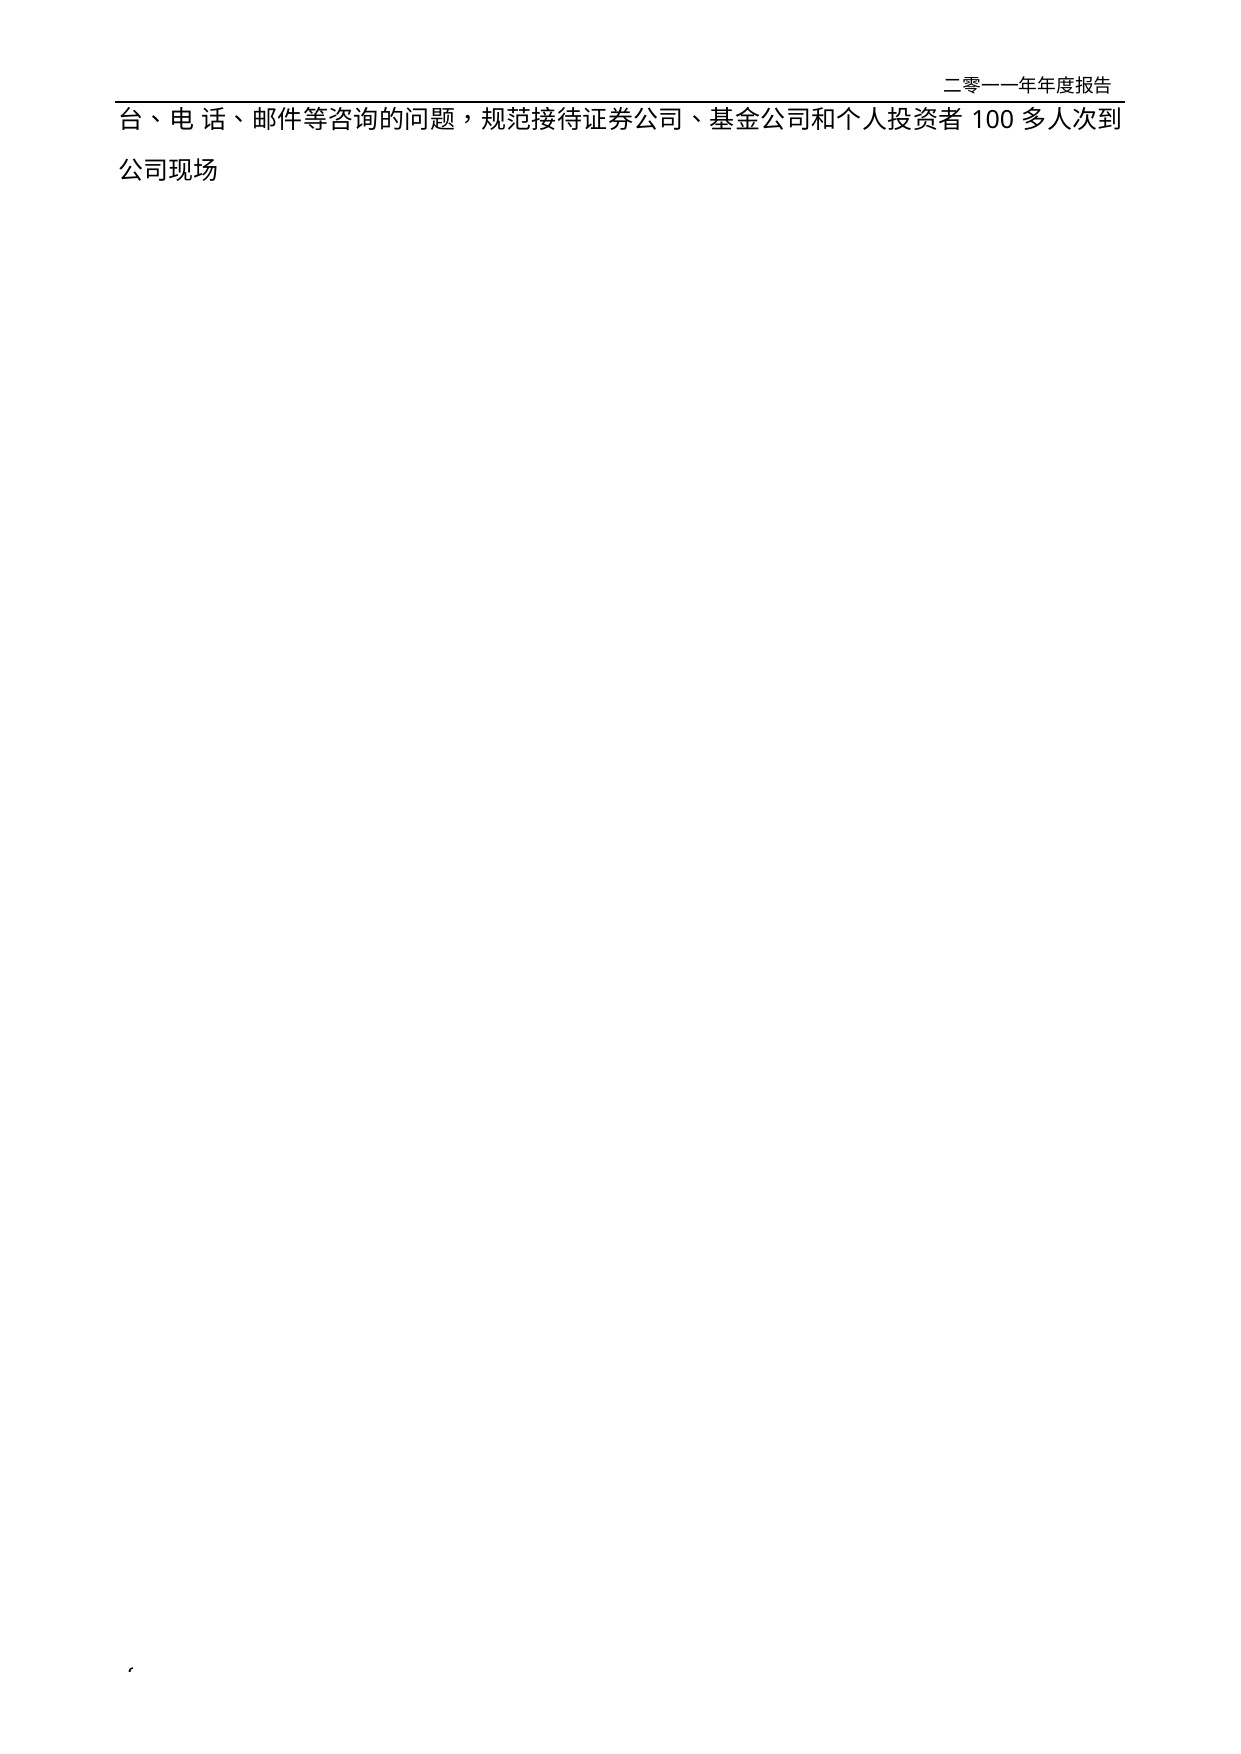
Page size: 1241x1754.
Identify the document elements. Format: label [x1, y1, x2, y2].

text [118, 102, 1123, 186]
